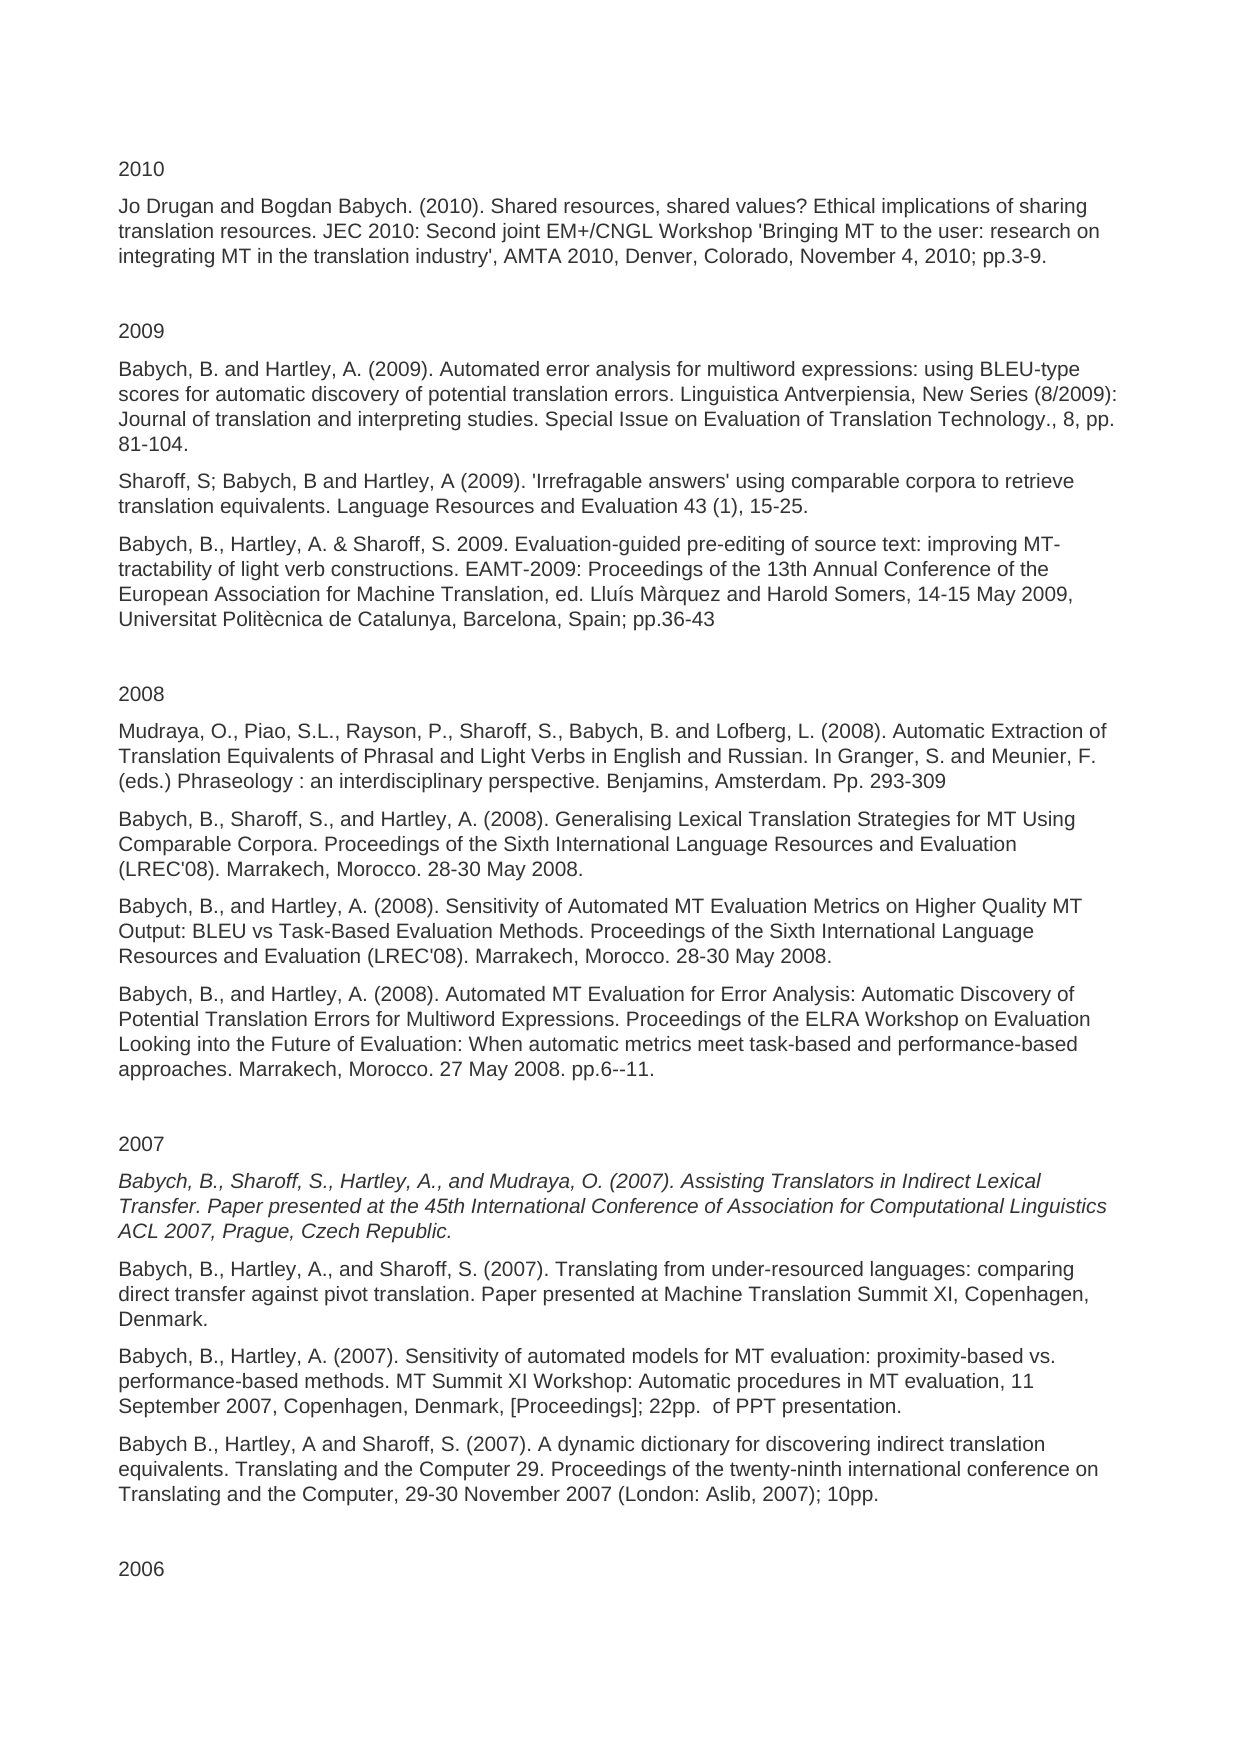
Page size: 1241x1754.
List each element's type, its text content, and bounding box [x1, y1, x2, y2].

text Babych, B. and Hartley, A. (2009). Automated error analysis for multiword expressions: using BLEU-type scores for automatic discovery of potential translation errors. Linguistica Antverpiensia, New Series (8/2009): Journal of translation and interpreting studies. Special Issue on Evaluation of Translation Technology., 8, pp. 81-104. [118, 356, 1122, 456]
text Mudraya, O., Piao, S.L., Rayson, P., Sharoff, S., Babych, B. and Lofberg, L. (2008). Automatic Extraction of Translation Equivalents of Phrasal and Light Verbs in English and Russian. In Granger, S. and Meunier, F. (eds.) Phraseology : an interdisciplinary perspective. Benjamins, Amsterdam. Pp. 293-309 [118, 718, 1122, 793]
text 2009 [118, 318, 1122, 343]
text Babych, B., Sharoff, S., and Hartley, A. (2008). Generalising Lexical Translation Strategies for MT Using Comparable Corpora. Proceedings of the Sixth International Language Resources and Evaluation (LREC'08). Marrakech, Morocco. 28-30 May 2008. [118, 806, 1122, 881]
text Sharoff, S; Babych, B and Hartley, A (2009). 'Irrefragable answers' using comparable corpora to retrieve translation equivalents. Language Resources and Evaluation 43 (1), 15-25. [118, 468, 1122, 518]
text Babych, B., Hartley, A., and Sharoff, S. (2007). Translating from under-resourced languages: comparing direct transfer against pivot translation. Paper presented at Machine Translation Summit XI, Copenhagen, Denmark. [118, 1256, 1122, 1331]
text Babych, B., and Hartley, A. (2008). Automated MT Evaluation for Error Analysis: Automatic Discovery of Potential Translation Errors for Multiword Expressions. Proceedings of the ELRA Workshop on Evaluation Looking into the Future of Evaluation: When automatic metrics meet task-based and performance-based approaches. Marrakech, Morocco. 27 May 2008. pp.6--11. [118, 981, 1122, 1081]
text Babych, B., Hartley, A. (2007). Sensitivity of automated models for MT evaluation: proximity-based vs. performance-based methods. MT Summit XI Workshop: Automatic procedures in MT evaluation, 11 September 2007, Copenhagen, Denmark, [Proceedings]; 22pp. of PPT presentation. [118, 1343, 1122, 1418]
text Babych, B., Sharoff, S., Hartley, A., and Mudraya, O. (2007). Assisting Translators in Indirect Lexical Transfer. Paper presented at the 45th International Conference of Association for Computational Linguistics ACL 2007, Prague, Czech Republic. [118, 1168, 1122, 1243]
text Babych, B., Hartley, A. & Sharoff, S. 2009. Evaluation-guided pre-editing of source text: improving MT-tractability of light verb constructions. EAMT-2009: Proceedings of the 13th Annual Conference of the European Association for Machine Translation, ed. Lluís Màrquez and Harold Somers, 14-15 May 2009, Universitat Politècnica de Catalunya, Barcelona, Spain; pp.36-43 [118, 531, 1122, 631]
text Jo Drugan and Bogdan Babych. (2010). Shared resources, shared values? Ethical implications of sharing translation resources. JEC 2010: Second joint EM+/CNGL Workshop 'Bringing MT to the user: research on integrating MT in the translation industry', AMTA 2010, Denver, Colorado, November 4, 2010; pp.3-9. [118, 193, 1122, 268]
text 2010 [118, 156, 1122, 181]
text Babych B., Hartley, A and Sharoff, S. (2007). A dynamic dictionary for discovering indirect translation equivalents. Translating and the Computer 29. Proceedings of the twenty-ninth international conference on Translating and the Computer, 29-30 November 2007 (London: Aslib, 2007); 10pp. [118, 1431, 1122, 1506]
text Babych, B., and Hartley, A. (2008). Sensitivity of Automated MT Evaluation Metrics on Higher Quality MT Output: BLEU vs Task-Based Evaluation Methods. Proceedings of the Sixth International Language Resources and Evaluation (LREC'08). Marrakech, Morocco. 28-30 May 2008. [118, 893, 1122, 968]
text 2007 [118, 1131, 1122, 1156]
text 2008 [118, 681, 1122, 706]
text 2006 [118, 1556, 1122, 1581]
